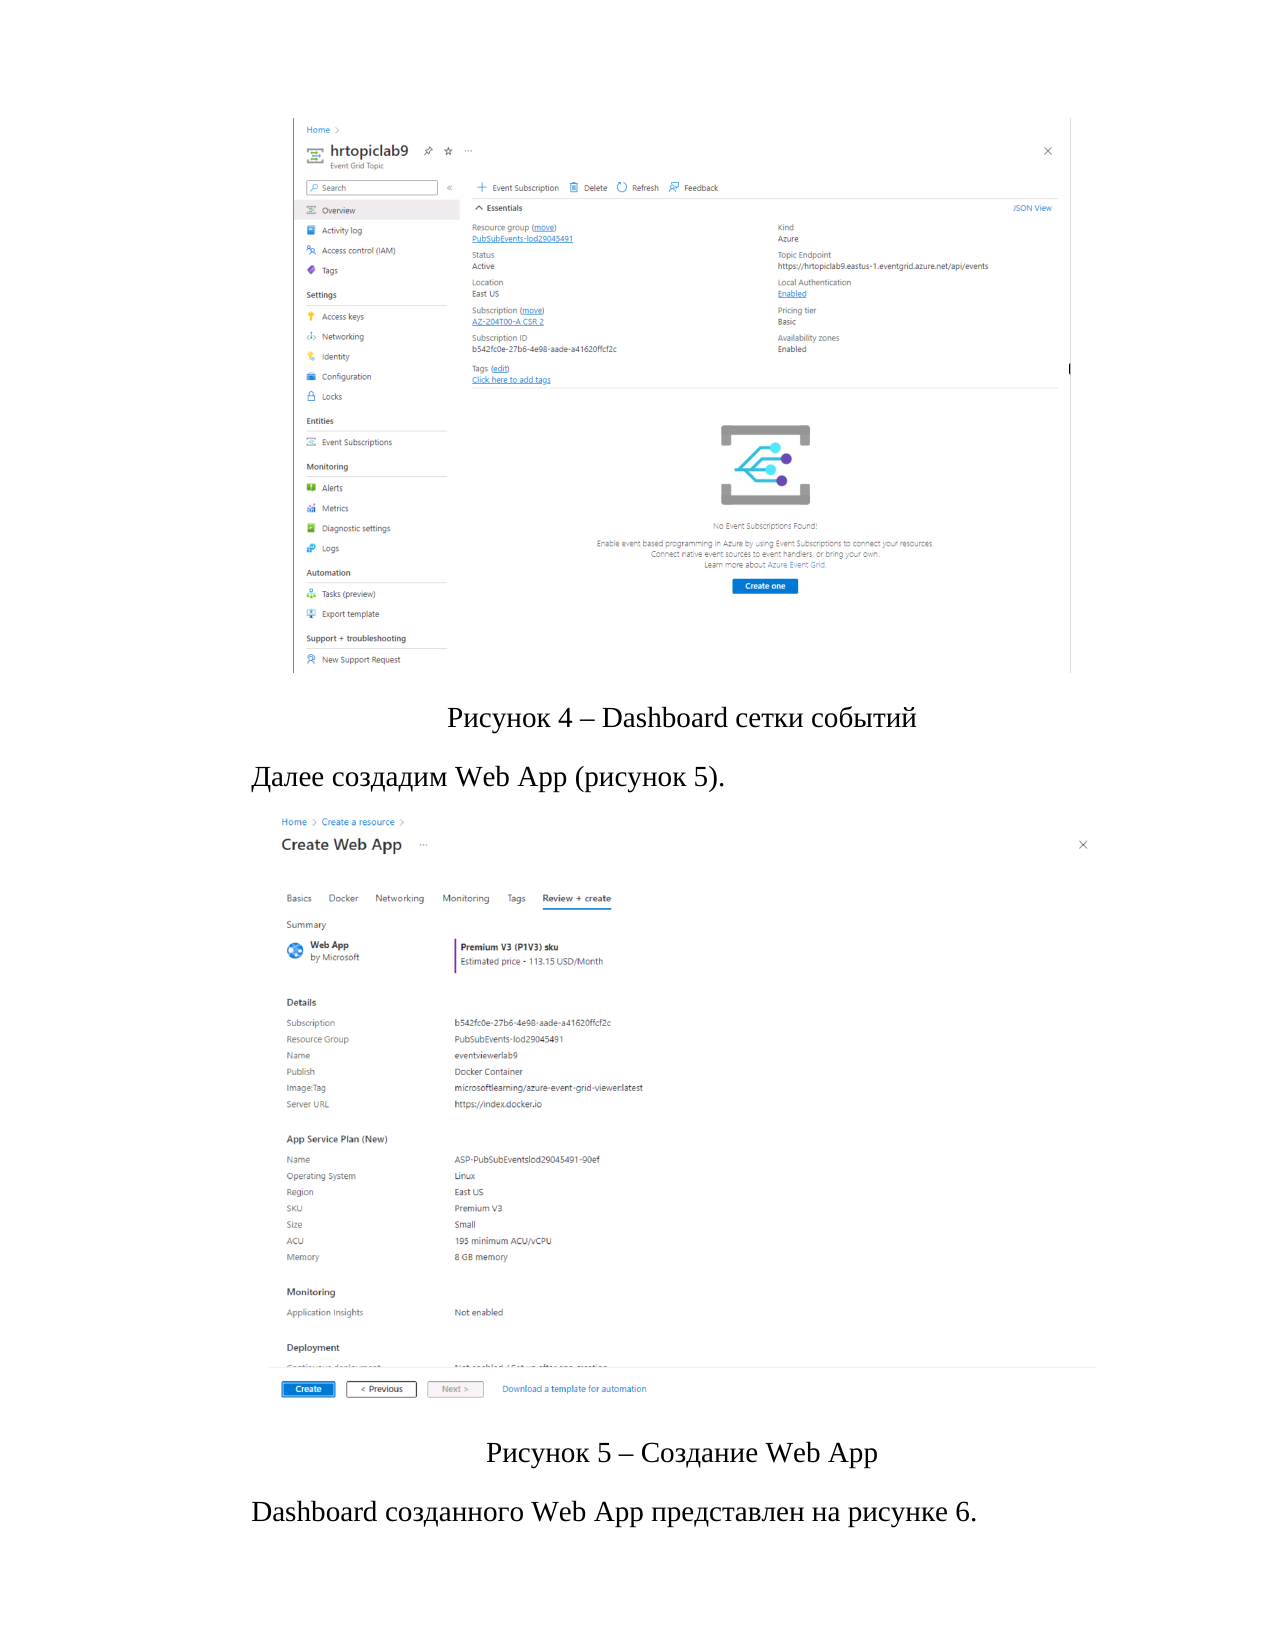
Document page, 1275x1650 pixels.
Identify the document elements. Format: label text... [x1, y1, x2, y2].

text Рисунок 5 – Создание Web App [177, 1436, 1186, 1469]
picture [293, 118, 1071, 673]
text Dashboard созданного Web App представлен на рисунке 6. [177, 1494, 1186, 1528]
text Далее создадим Web App (рисунок 5). [177, 759, 1186, 792]
text Рисунок 4 – Dashboard сетки событий [177, 700, 1186, 734]
picture [268, 811, 1096, 1408]
